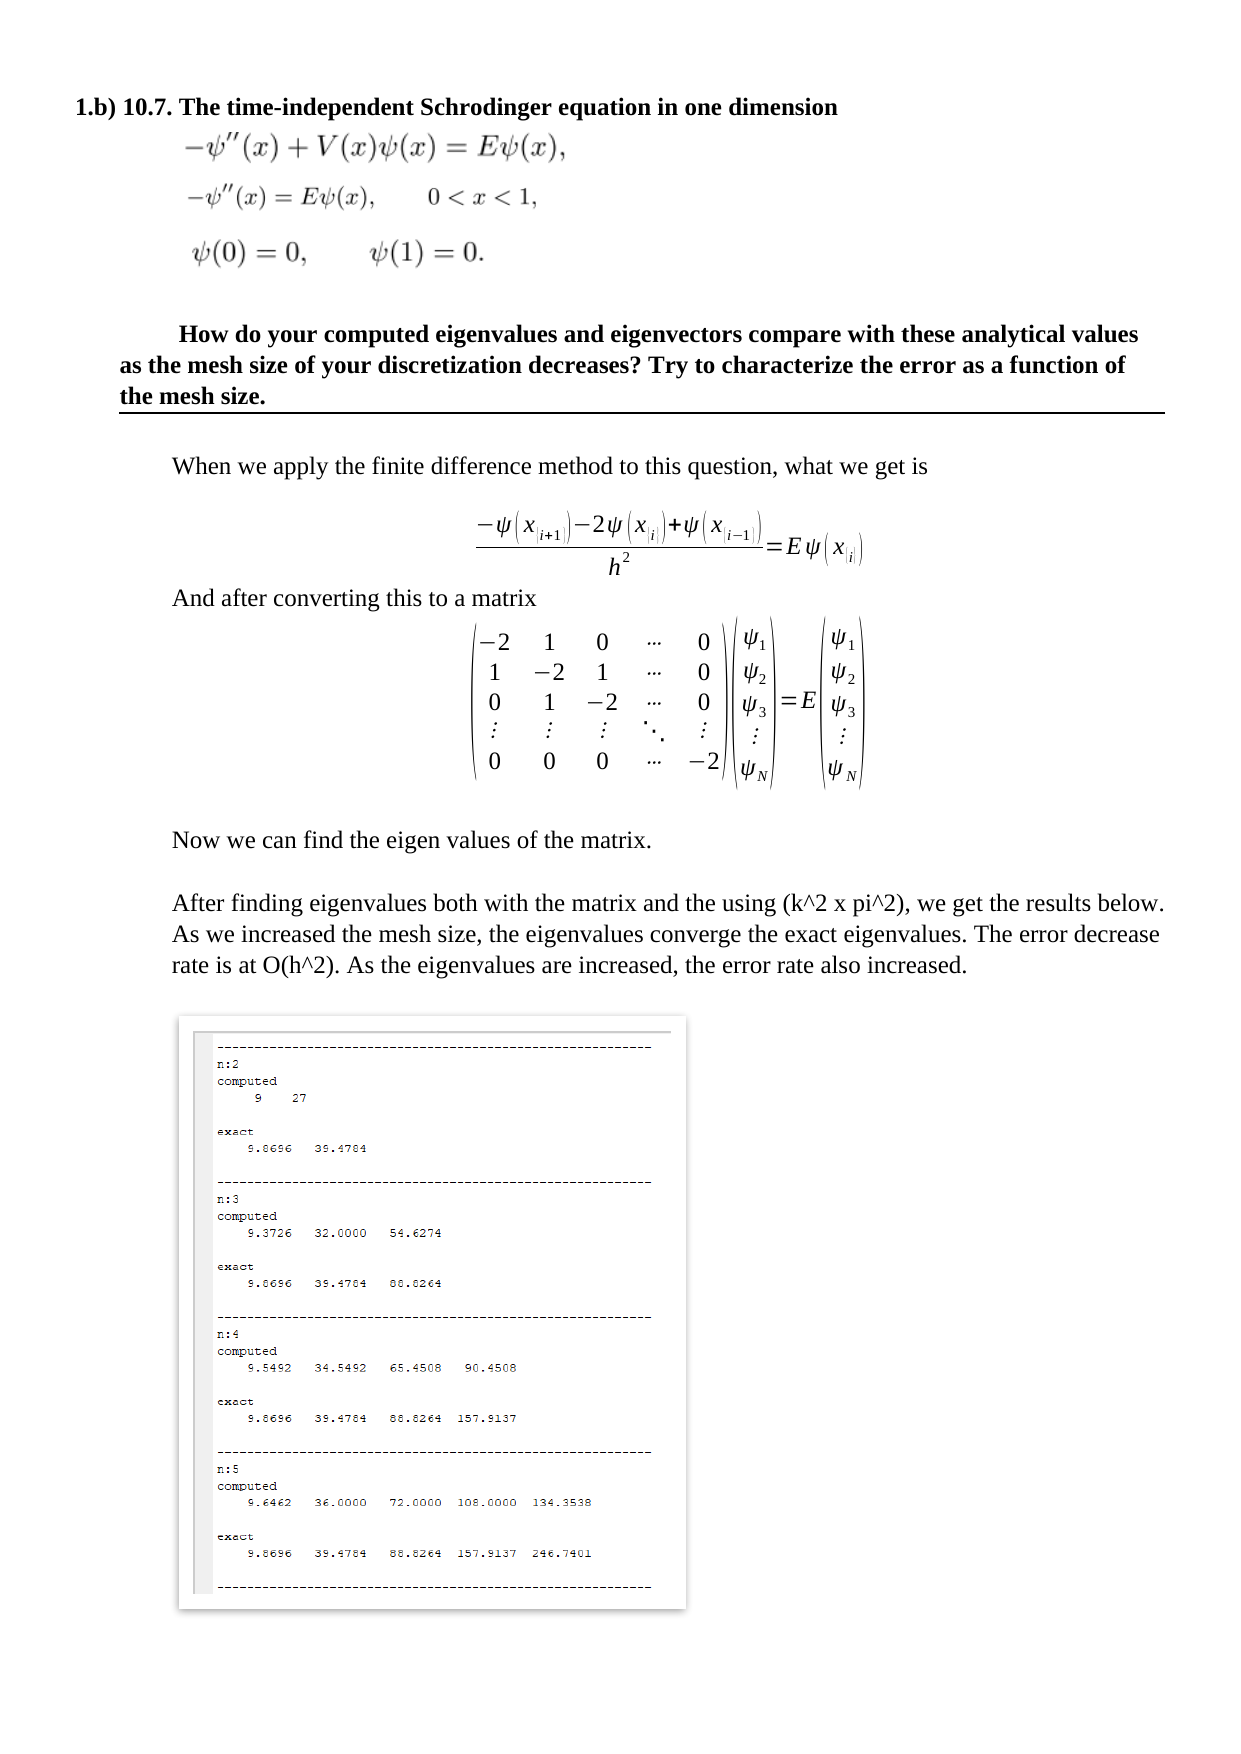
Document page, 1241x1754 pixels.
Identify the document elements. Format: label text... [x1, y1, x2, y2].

list Now we can find the eigen values of the matrix. [172, 826, 1165, 854]
list And after converting this to a matrix [172, 583, 1165, 612]
picture [178, 175, 557, 223]
list When we apply the finite difference method to this question, what we get is [172, 451, 1165, 480]
picture [178, 229, 499, 278]
picture [193, 1031, 671, 1594]
list As we increased the mesh size, the eigenvalues converge the exact eigenvalues. The error decrease rate is at O(h^2). As the eigenvalues are increased, the error rate also increased. [172, 919, 1165, 978]
picture [178, 132, 575, 170]
list After finding eigenvalues both with the matrix and the using (k^2 x pi^2), we get the results below. [172, 888, 1165, 916]
subtitle 10.7. The time-independent Schrodinger equation in one dimension [75, 92, 1165, 120]
text How do your computed eigenvalues and eigenvectors compare with these analytical values as the mesh size of your discretization decreases? Try to characterize the error as a function of the mesh size. [119, 319, 1165, 412]
